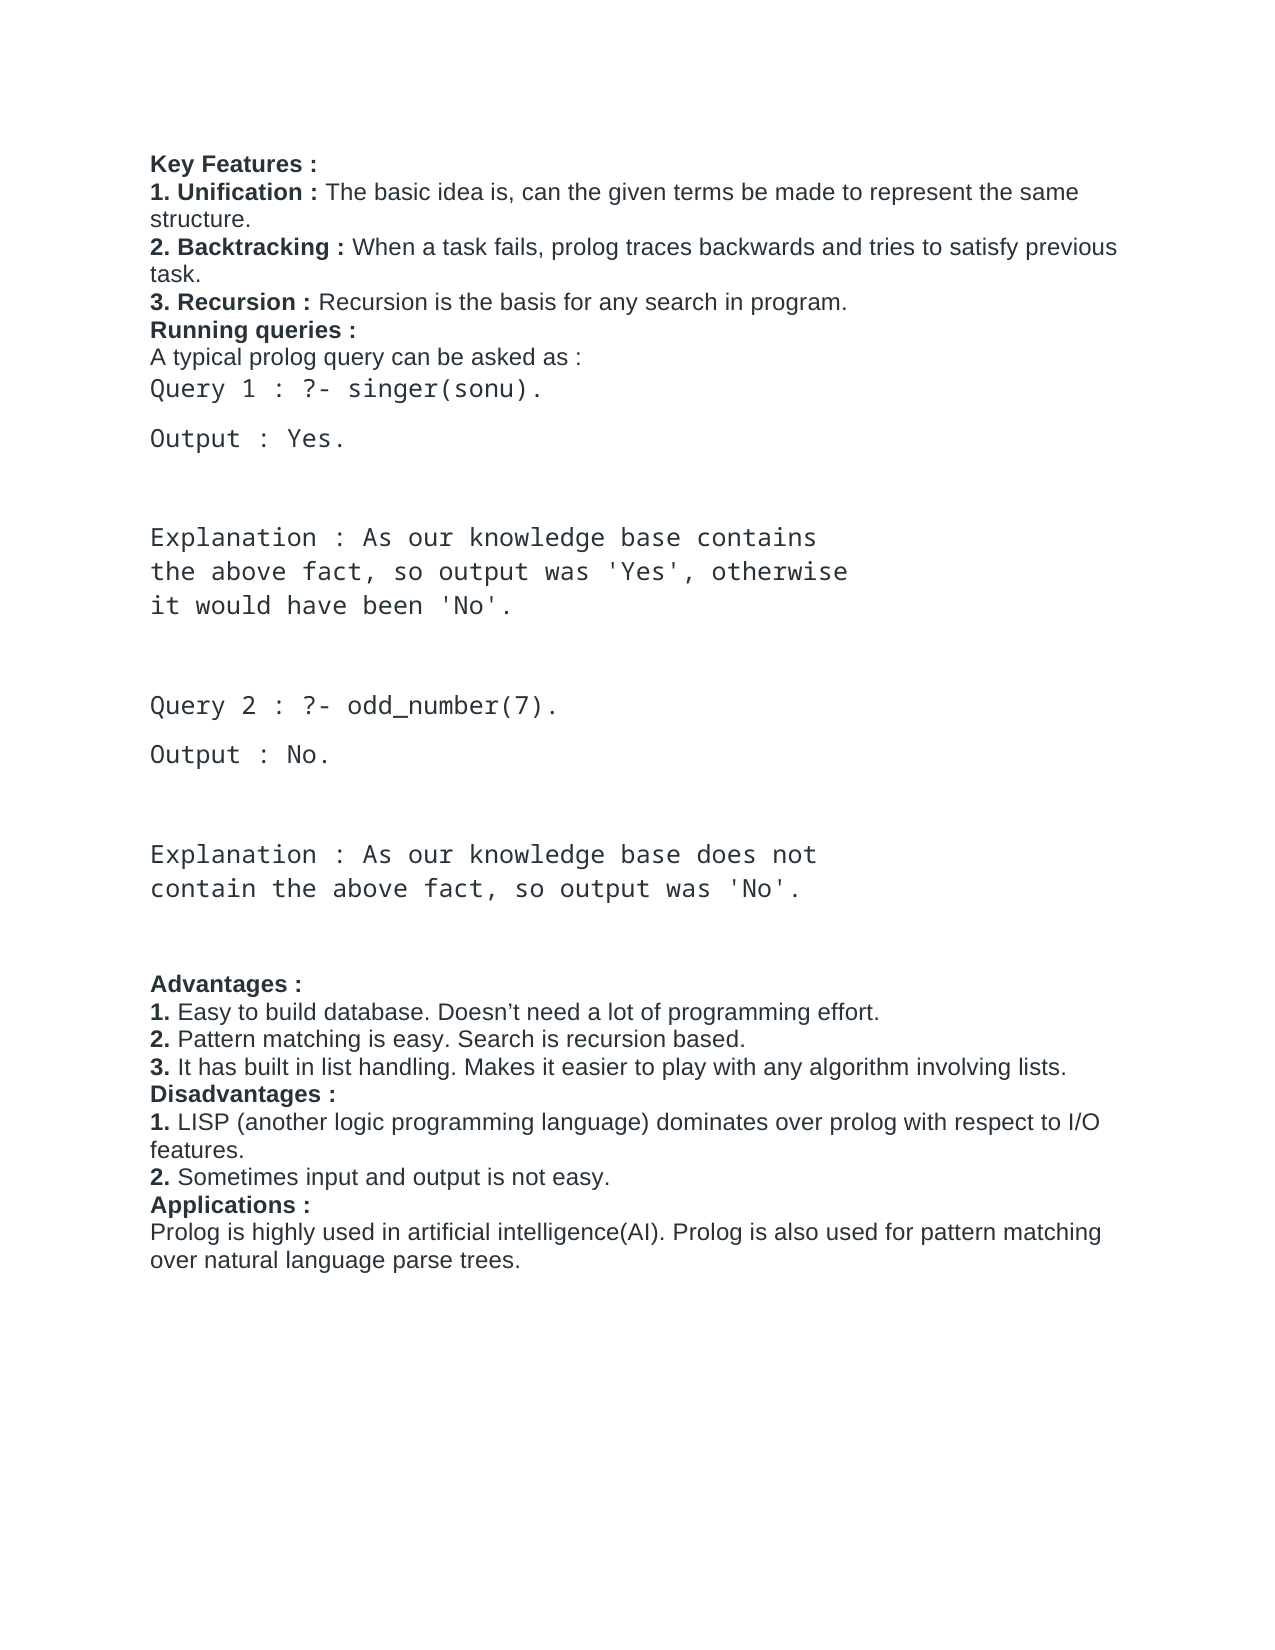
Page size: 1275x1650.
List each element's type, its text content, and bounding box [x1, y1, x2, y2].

text Explanation : As our knowledge base contains the above fact, so output was 'Yes', otherwise it would have been 'No'. [150, 520, 1125, 622]
text Applications : [150, 1191, 1125, 1218]
text Key Features : 1. Unification : The basic idea is, can the given terms be made to represent the same structure. 2. Backtracking : When a task fails, prolog traces backwards and tries to satisfy previous task. 3. Recursion : Recursion is the basis for any search in program. [150, 150, 1125, 316]
text Running queries : A typical prolog query can be asked as : [150, 316, 1125, 371]
text Query 1 : ?- singer(sonu). [150, 371, 1125, 405]
text Advantages : 1. Easy to build database. Doesn’t need a lot of programming effort. 2. Pattern matching is easy. Search is recursion based. 3. It has built in list handling. Makes it easier to play with any algorithm involving lists. [150, 970, 1125, 1080]
text Disadvantages : 1. LISP (another logic programming language) dominates over prolog with respect to I/O features. 2. Sometimes input and output is not easy. [150, 1080, 1125, 1191]
text Explanation : As our knowledge base does not contain the above fact, so output was 'No'. [150, 836, 1125, 904]
text Output : Yes. [150, 421, 1125, 454]
text Prolog is highly used in artificial intelligence(AI). Prolog is also used for pattern matching over natural language parse trees. [150, 1218, 1125, 1273]
text Query 2 : ?- odd_number(7). [150, 687, 1125, 721]
text Output : No. [150, 737, 1125, 771]
